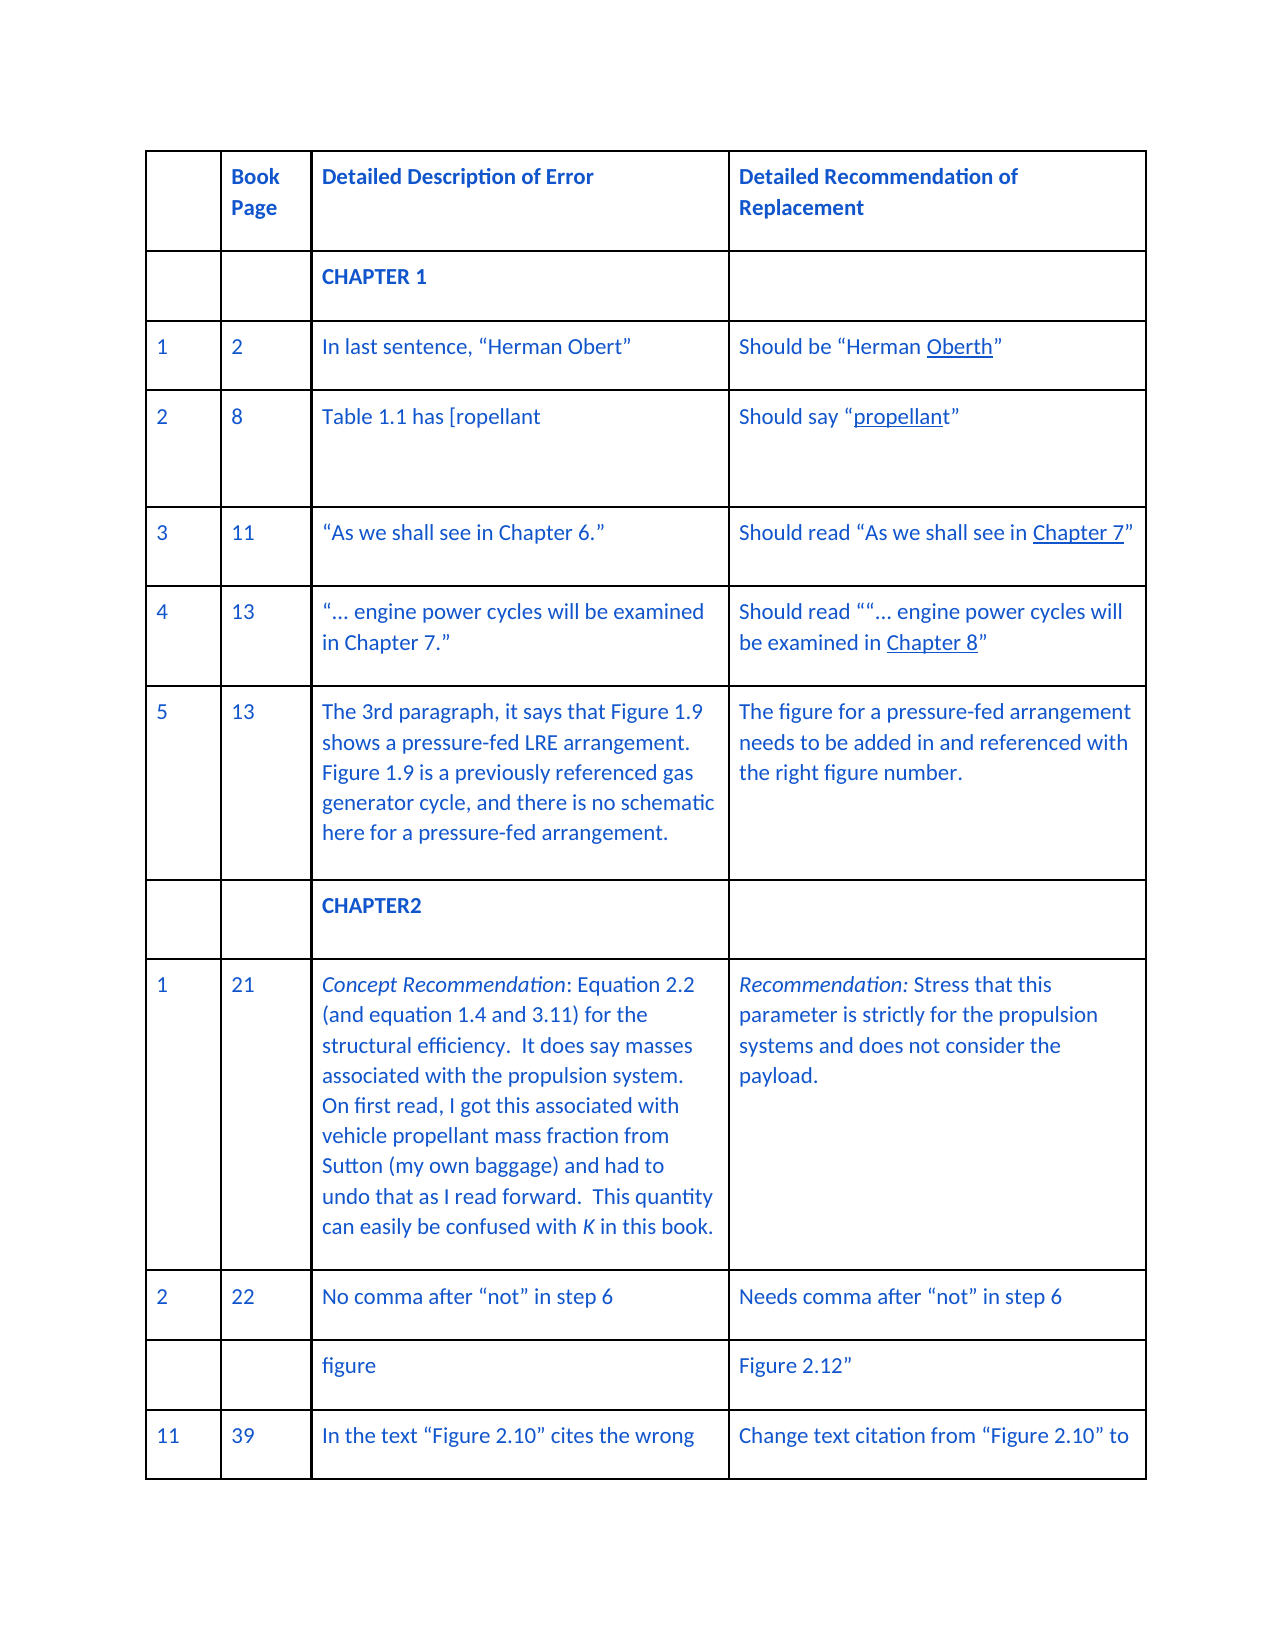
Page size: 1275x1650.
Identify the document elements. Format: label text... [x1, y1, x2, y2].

table_cell 10 [147, 1341, 220, 1409]
table_cell “... engine power cycles will be examined in Chapter 7.” [313, 587, 728, 685]
table_cell CHAPTER2 [313, 881, 728, 958]
table_cell Should be “Herman Oberth” [730, 322, 1145, 389]
table_cell 38 [222, 1341, 310, 1409]
table_cell 1 [147, 960, 220, 1269]
table_cell Concept Recommendation: Equation 2.2 (and equation 1.4 and 3.11) for the structural efficiency. It does say masses associated with the propulsion system. On first read, I got this associated with vehicle propellant mass fraction from Sutton (my own baggage) and had to undo that as I read forward. This quantity can easily be confused with K in this book. [313, 960, 728, 1269]
table_cell [147, 881, 220, 958]
table_header Detailed Description of Error [313, 152, 728, 250]
table_cell Needs comma after “not” in step 6 [730, 1271, 1145, 1339]
table_cell Should say “propellant” [730, 391, 1145, 506]
table_cell 3 [147, 508, 220, 585]
table_cell 2 [147, 391, 220, 506]
table_cell 22 [222, 1271, 310, 1339]
table_cell 13 [222, 687, 310, 879]
table_cell 21 [222, 960, 310, 1269]
table_cell 1 [147, 322, 220, 389]
table_cell 39 [222, 1411, 310, 1478]
table_cell Change text citation from “Figure 2.11” to Figure 2.12” [730, 1341, 1145, 1409]
table_cell [147, 252, 220, 319]
table_cell [222, 252, 310, 319]
table_cell The 3rd paragraph, it says that Figure 1.9 shows a pressure-fed LRE arrangement. Figure 1.9 is a previously referenced gas generator cycle, and there is no schematic here for a pressure-fed arrangement. [313, 687, 728, 879]
table_cell Should read “As we shall see in Chapter 7” [730, 508, 1145, 585]
table_cell No comma after “not” in step 6 [313, 1271, 728, 1339]
table_header Detailed Recommendation of Replacement [730, 152, 1145, 250]
table_cell In the text “Figure 2.11” cites the wrong figure [313, 1341, 728, 1409]
table_cell 2 [222, 322, 310, 389]
table_cell 13 [222, 587, 310, 685]
table_cell “As we shall see in Chapter 6.” [313, 508, 728, 585]
table_cell 11 [222, 508, 310, 585]
table_cell CHAPTER 1 [313, 252, 728, 319]
table_cell 8 [222, 391, 310, 506]
table_header Book Page [222, 152, 310, 250]
table_cell The figure for a pressure-fed arrangement needs to be added in and referenced with the right figure number. [730, 687, 1145, 879]
table_cell In the text “Figure 2.10” cites the wrong figure [313, 1411, 728, 1478]
table_header [147, 152, 220, 250]
table_cell [730, 252, 1145, 319]
table_cell 4 [147, 587, 220, 685]
table_cell In last sentence, “Herman Obert” [313, 322, 728, 389]
table_cell 5 [147, 687, 220, 879]
table_cell [730, 881, 1145, 958]
table_cell Change text citation from “Figure 2.10” to Figure 2.12” [730, 1411, 1145, 1478]
table_cell Recommendation: Stress that this parameter is strictly for the propulsion systems and does not consider the payload. [730, 960, 1145, 1269]
table_cell Table 1.1 has [ropellant [313, 391, 728, 506]
table_cell 2 [147, 1271, 220, 1339]
table_cell 11 [147, 1411, 220, 1478]
table_cell [222, 881, 310, 958]
table_cell Should read ““... engine power cycles will be examined in Chapter 8” [730, 587, 1145, 685]
